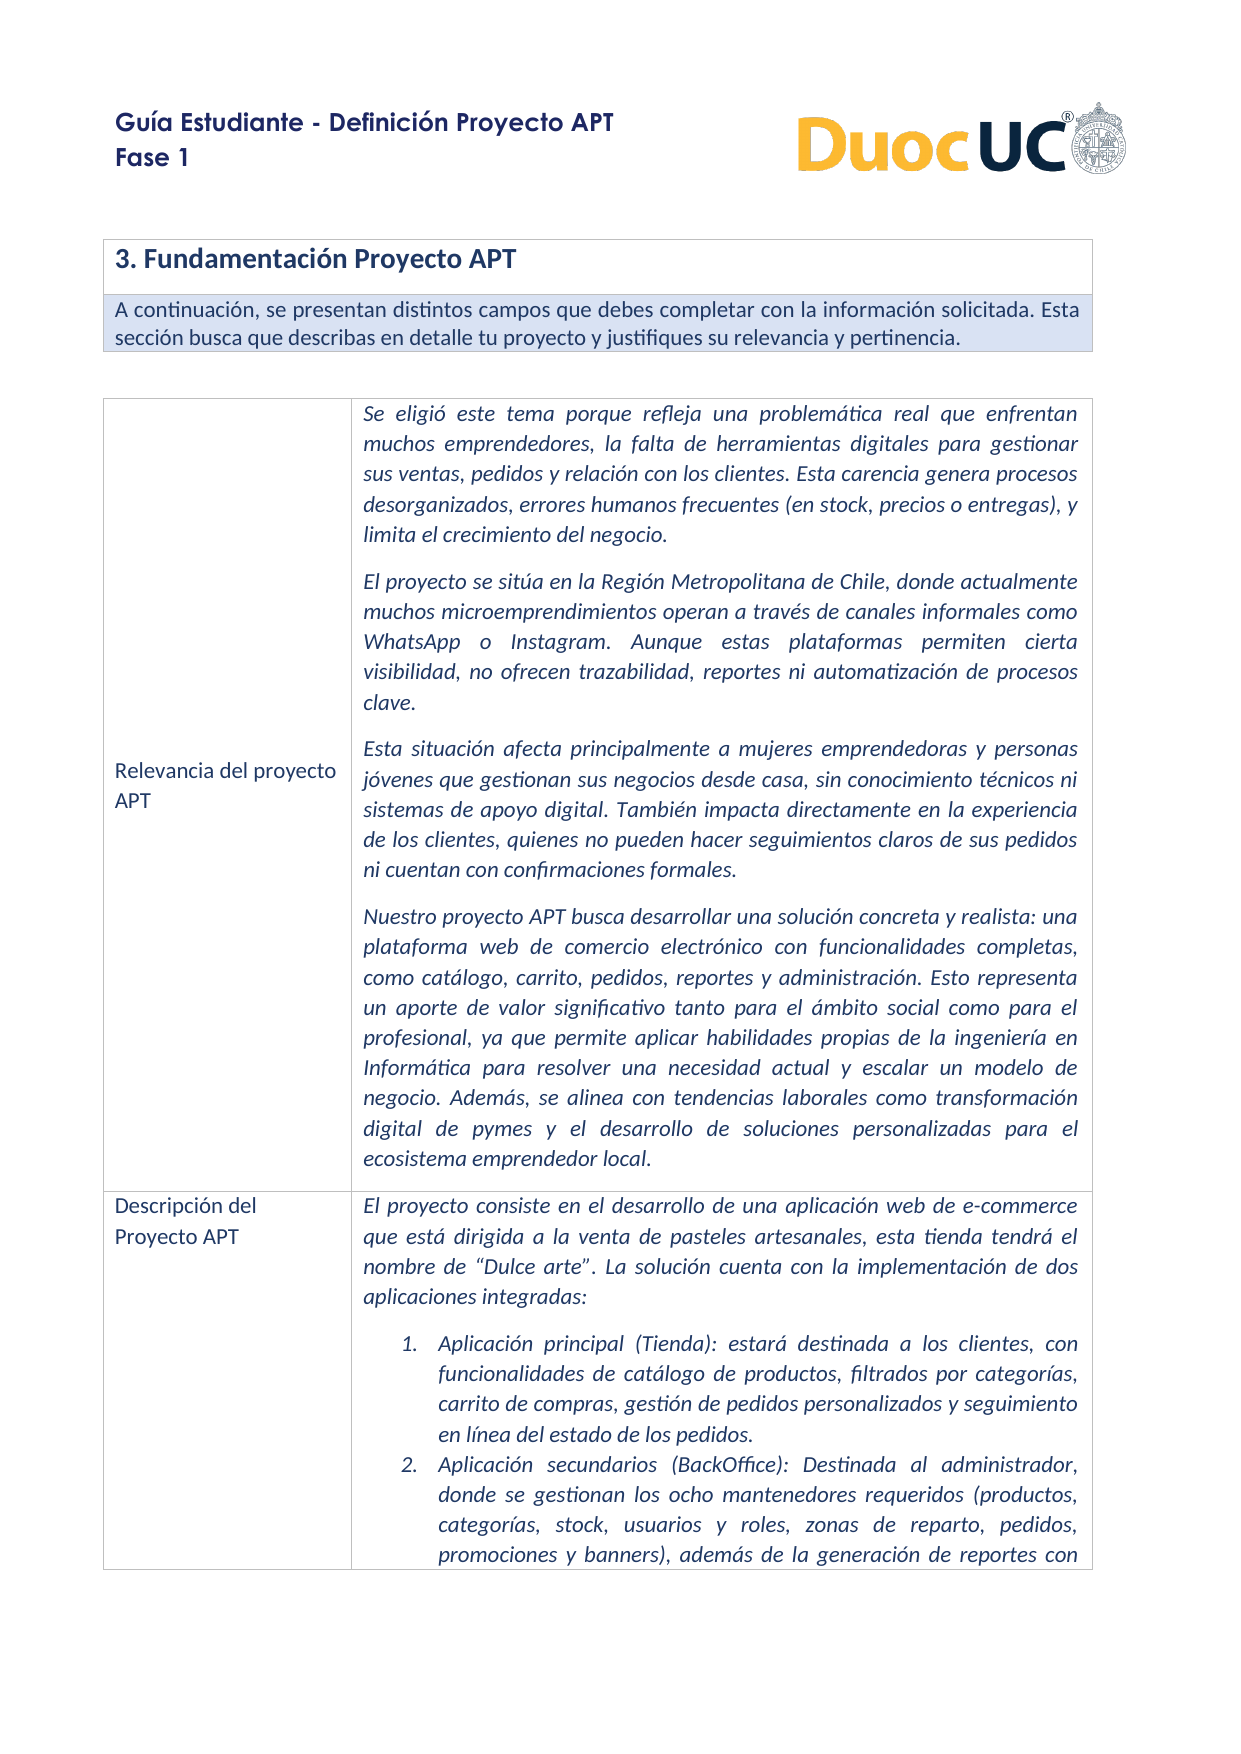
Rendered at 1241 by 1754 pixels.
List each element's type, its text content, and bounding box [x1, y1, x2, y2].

picture [798, 102, 1126, 174]
table_cell A continuación, se presentan distintos campos que debes completar con la información solicitada. Esta sección busca que describas en detalle tu proyecto y justifiques su relevancia y pertinencia. [104, 295, 1092, 351]
table_header 3. Fundamentación Proyecto APT [104, 240, 1092, 294]
table_header Se eligió este tema porque refleja una problemática real que enfrentan muchos emprendedores, la falta de herramientas digitales para gestionar sus ventas, pedidos y relación con los clientes. Esta carencia genera procesos desorganizados, errores humanos frecuentes (en stock, precios o entregas), y limita el crecimiento del negocio. El proyecto se sitúa en la Región Metropolitana de Chile, donde actualmente muchos microemprendimientos operan a través de canales informales como WhatsApp o Instagram. Aunque estas plataformas permiten cierta visibilidad, no ofrecen trazabilidad, reportes ni automatización de procesos clave. Esta situación afecta principalmente a mujeres emprendedoras y personas jóvenes que gestionan sus negocios desde casa, sin conocimiento técnicos ni sistemas de apoyo digital. También impacta directamente en la experiencia de los clientes, quienes no pueden hacer seguimientos claros de sus pedidos ni cuentan con confirmaciones formales. Nuestro proyecto APT busca desarrollar una solución concreta y realista: una plataforma web de comercio electrónico con funcionalidades completas, como catálogo, carrito, pedidos, reportes y administración. Esto representa un aporte de valor significativo tanto para el ámbito social como para el profesional, ya que permite aplicar habilidades propias de la ingeniería en Informática para resolver una necesidad actual y escalar un modelo de negocio. Además, se alinea con tendencias laborales como transformación digital de pymes y el desarrollo de soluciones personalizadas para el ecosistema emprendedor local. [352, 399, 1092, 1191]
table_cell Descripción del Proyecto APT [104, 1192, 351, 1569]
table_header Relevancia del proyecto APT [104, 399, 351, 1191]
